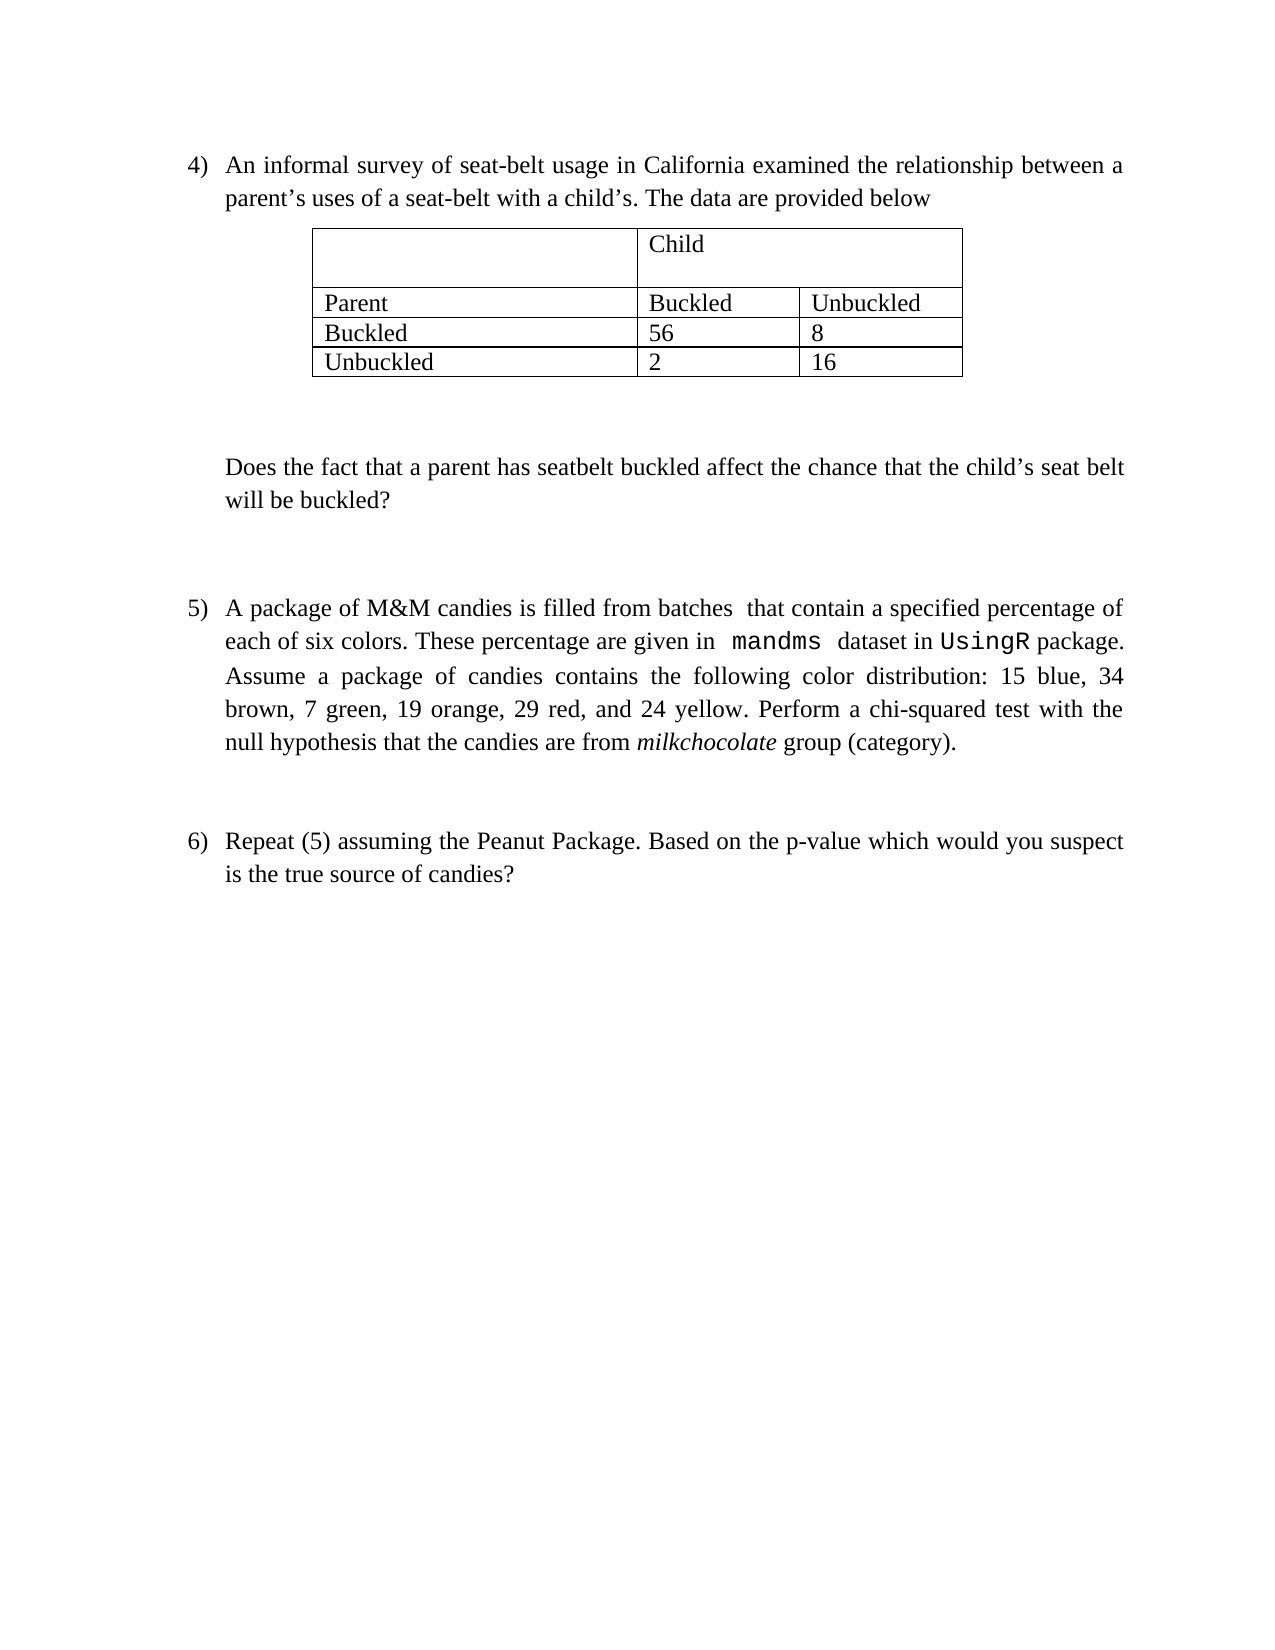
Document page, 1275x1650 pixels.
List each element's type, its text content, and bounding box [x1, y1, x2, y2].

table_cell Buckled [313, 318, 637, 346]
table_cell Unbuckled [800, 288, 962, 317]
table_cell Buckled [638, 288, 799, 317]
table_header [313, 229, 637, 287]
list An informal survey of seat-belt usage in California examined the relationship between a parent’s uses of a seat-belt with a child’s. The data are provided below [187, 150, 1125, 212]
table_cell 2 [638, 348, 799, 376]
table_cell 16 [800, 348, 962, 376]
table_header Child [638, 229, 962, 287]
table_cell 8 [800, 318, 962, 346]
table_cell 56 [638, 318, 799, 346]
text Does the fact that a parent has seatbelt buckled affect the chance that the child’s seat belt will be buckled? [225, 452, 1125, 514]
list Repeat (5) assuming the Peanut Package. Based on the p-value which would you suspect is the true source of candies? [187, 826, 1125, 888]
table_cell Parent [313, 288, 637, 317]
list A package of M&M candies is filled from batches that contain a specified percentage of each of six colors. These percentage are given in mandms dataset in UsingR package. Assume a package of candies contains the following color distribution: 15 blue, 34 brown, 7 green, 19 orange, 29 red, and 24 yellow. Perform a chi-squared test with the null hypothesis that the candies are from milkchocolate group (category). [187, 593, 1125, 756]
table_cell Unbuckled [313, 348, 637, 376]
